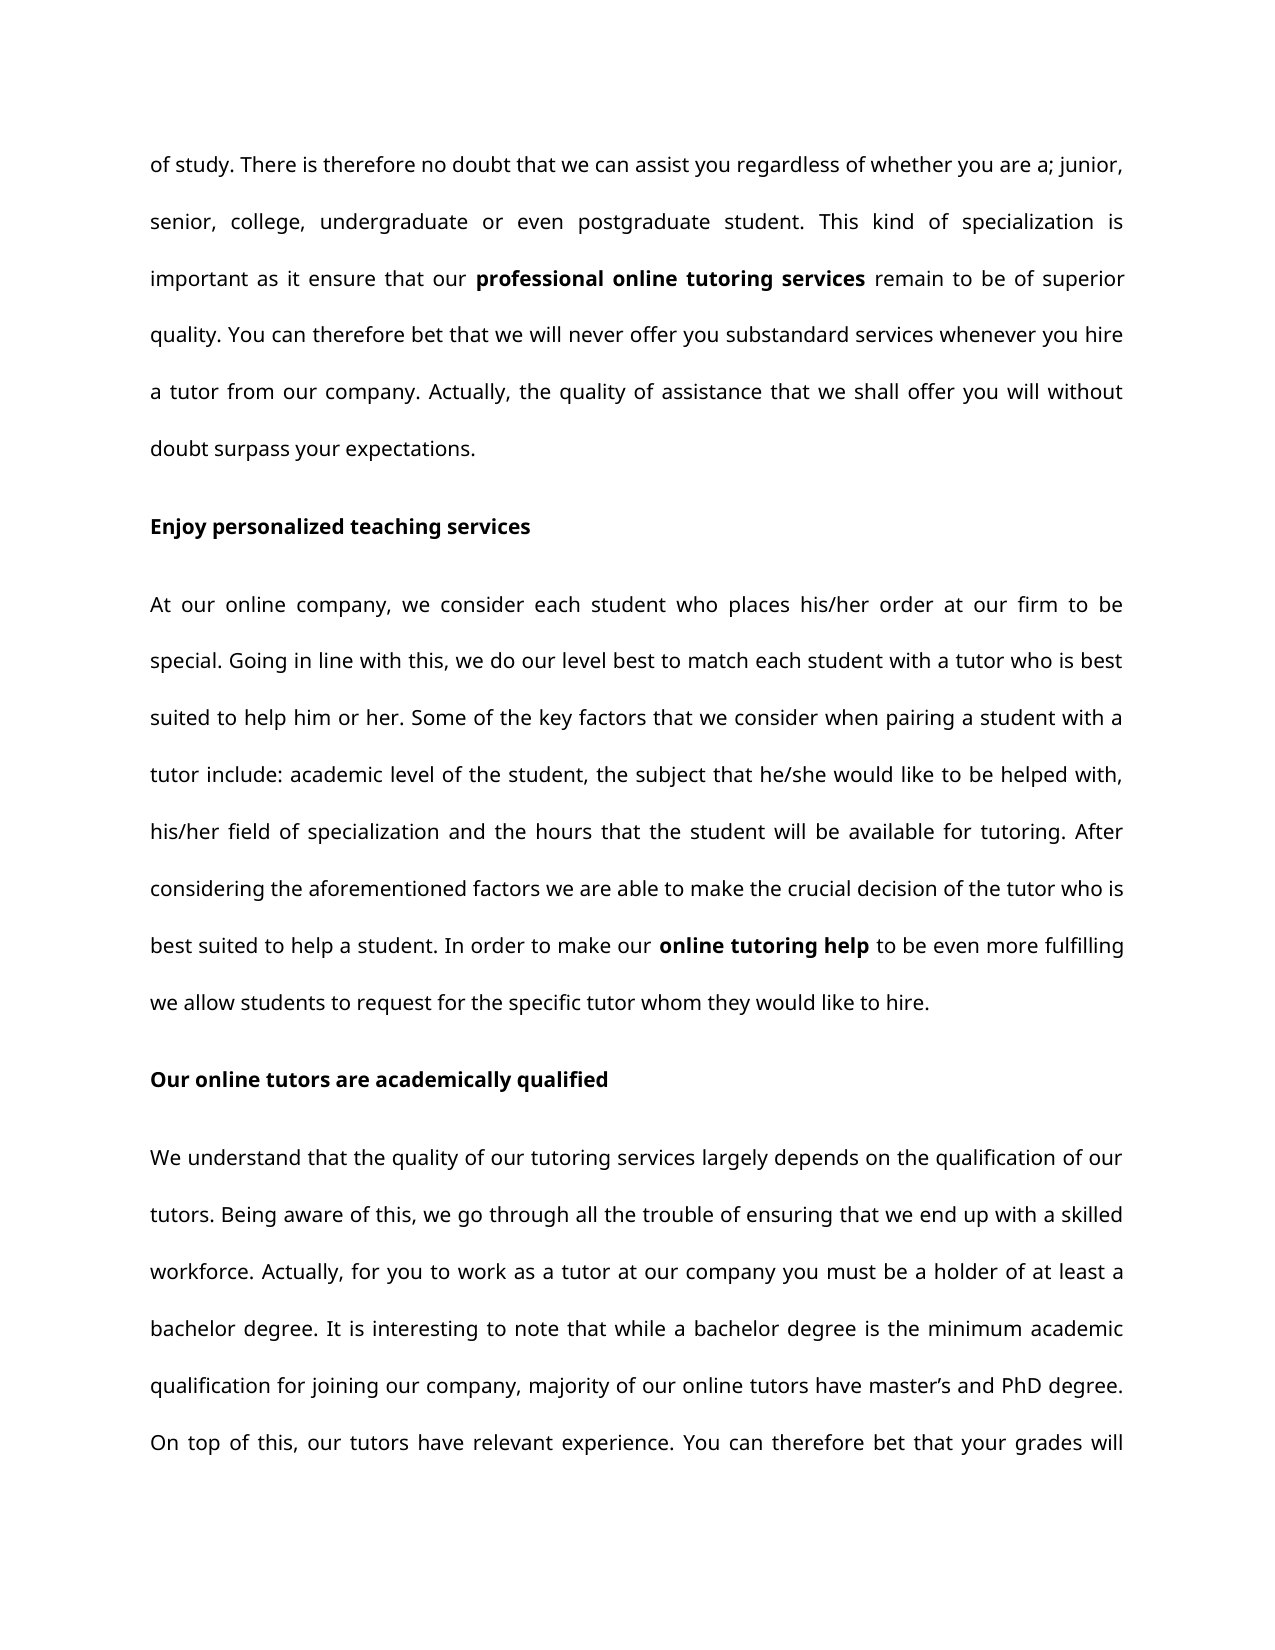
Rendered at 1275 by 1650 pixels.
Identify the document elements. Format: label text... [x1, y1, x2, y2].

text Enjoy personalized teaching services [150, 512, 1125, 541]
text Our online tutors are academically qualified [150, 1066, 1125, 1094]
text At our online company, we consider each student who places his/her order at our firm to be special. Going in line with this, we do our level best to match each student with a tutor who is best suited to help him or her. Some of the key factors that we consider when pairing a student with a tutor include: academic level of the student, the subject that he/she would like to be helped with, his/her field of specialization and the hours that the student will be available for tutoring. After considering the aforementioned factors we are able to make the crucial decision of the tutor who is best suited to help a student. In order to make our online tutoring help to be even more fulfilling we allow students to request for the specific tutor whom they would like to hire. [150, 590, 1125, 1016]
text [150, 150, 1125, 463]
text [150, 1143, 1125, 1456]
